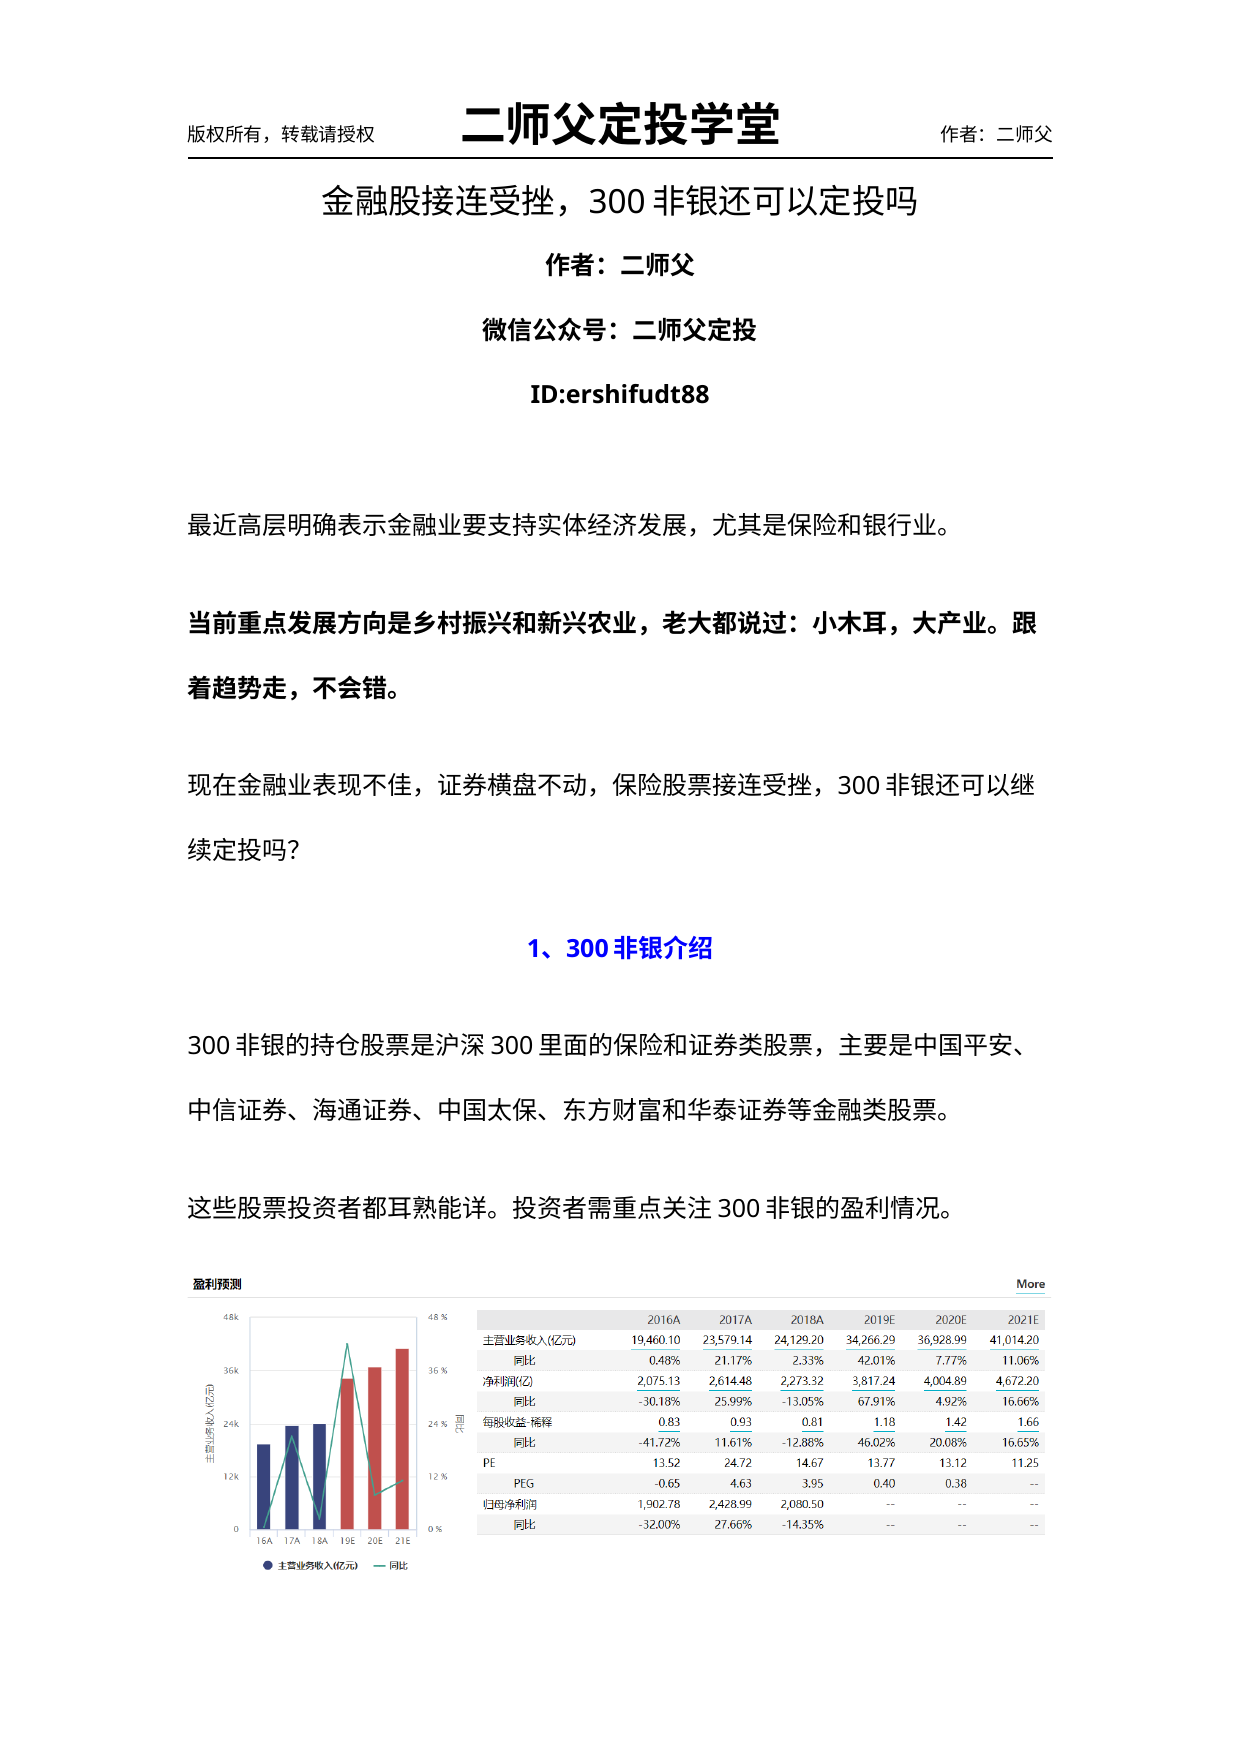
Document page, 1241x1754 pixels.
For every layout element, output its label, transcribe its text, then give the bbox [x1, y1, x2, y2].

text 当前重点发展方向是乡村振兴和新兴农业，老大都说过：小木耳，大产业。跟着趋势走，不会错。 [187, 589, 1053, 719]
text 300非银的持仓股票是沪深300里面的保险和证券类股票，主要是中国平安、中信证券、海通证券、中国太保、东方财富和华泰证券等金融类股票。 [187, 1011, 1053, 1141]
text 微信公众号：二师父定投 [187, 296, 1053, 361]
text 最近高层明确表示金融业要支持实体经济发展，尤其是保险和银行业。 [187, 491, 1053, 556]
picture [187, 1271, 1052, 1579]
text 这些股票投资者都耳熟能详。投资者需重点关注300非银的盈利情况。 [187, 1174, 1053, 1239]
text 现在金融业表现不佳，证券横盘不动，保险股票接连受挫，300非银还可以继续定投吗？ [187, 751, 1053, 881]
text 作者：二师父 [187, 231, 1053, 296]
text 金融股接连受挫，300非银还可以定投吗 [187, 166, 1053, 231]
text ID:ershifudt88 [187, 361, 1053, 426]
text 1、300非银介绍 [187, 914, 1053, 979]
